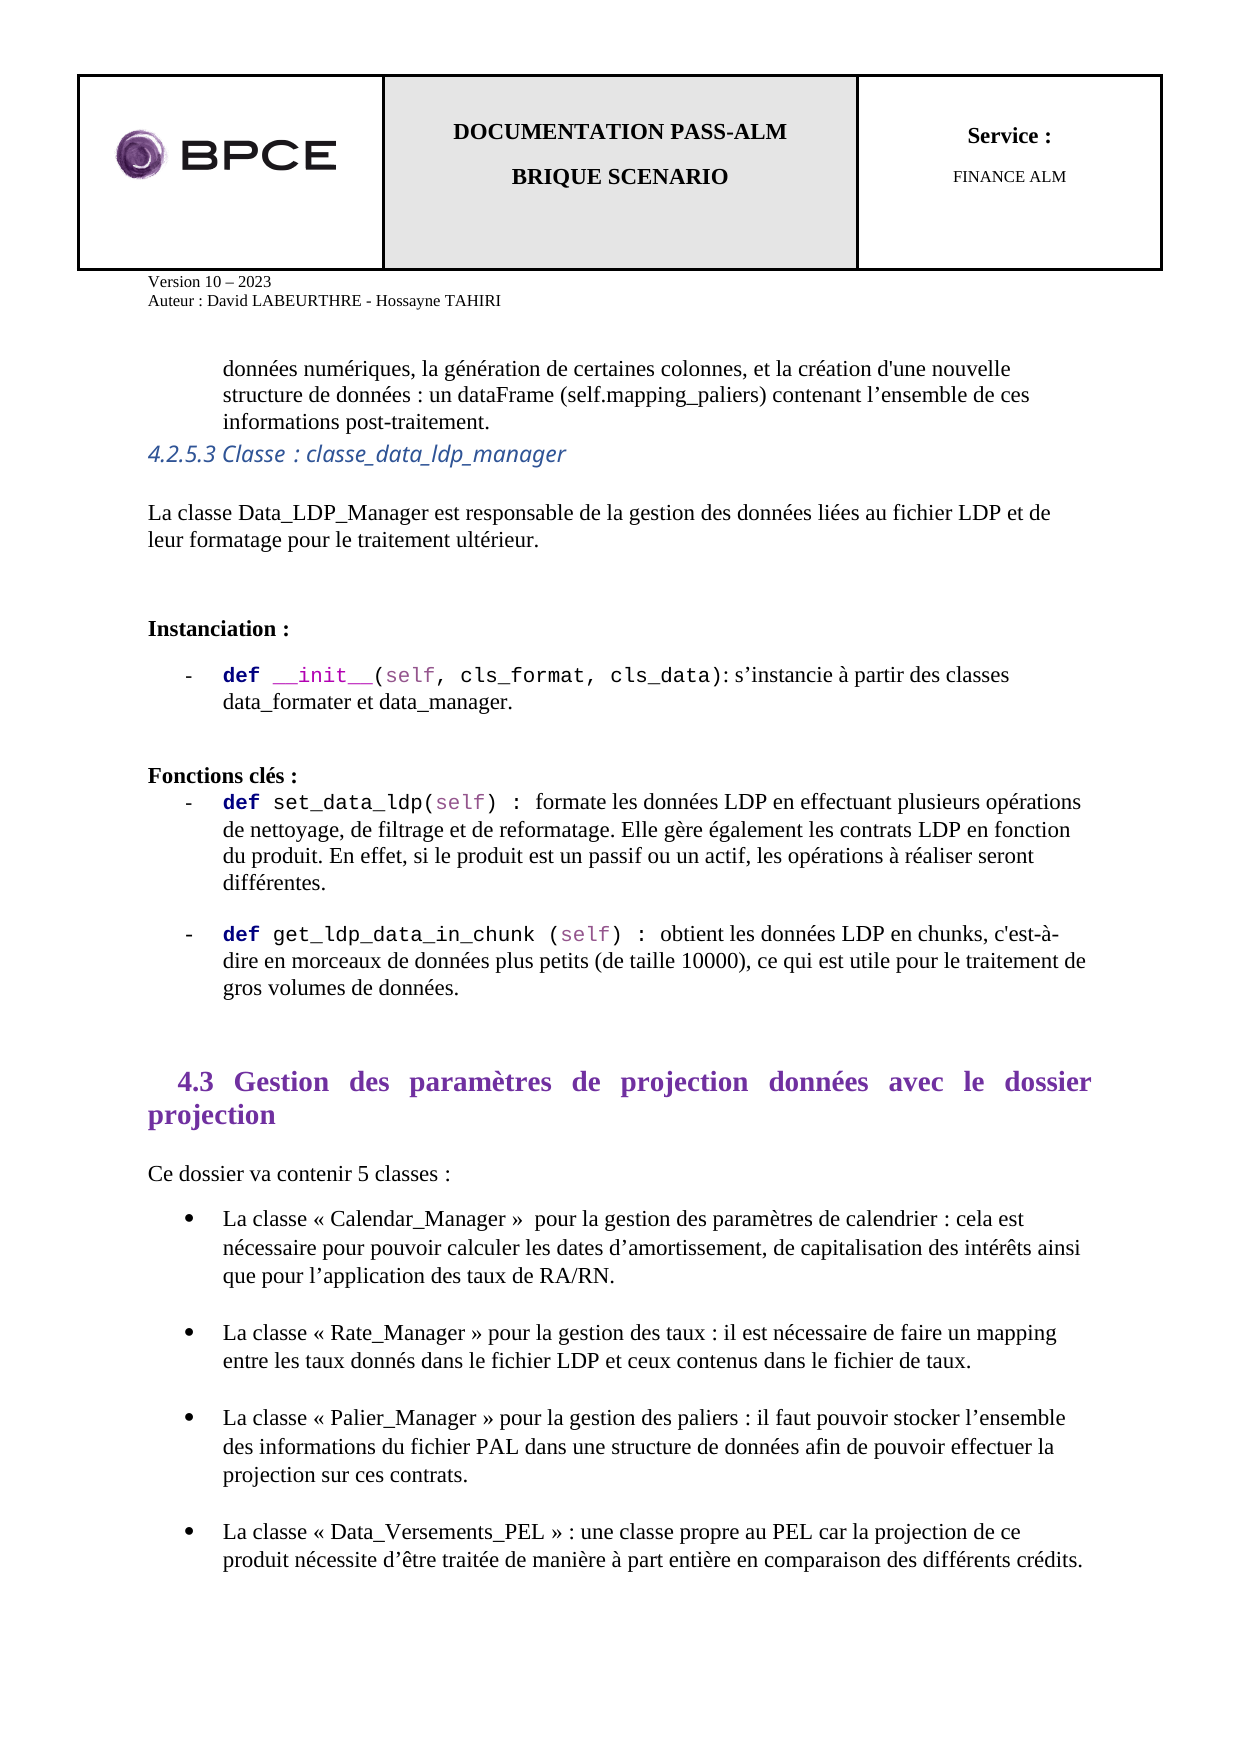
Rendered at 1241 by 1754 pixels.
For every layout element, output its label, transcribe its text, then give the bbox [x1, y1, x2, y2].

list La classe « Rate_Manager » pour la gestion des taux : il est nécessaire de faire un mapping entre les taux donnés dans le fichier LDP et ceux contenus dans le fichier de taux. [185, 1319, 1093, 1374]
list def set_data_ldp(self) : formate les données LDP en effectuant plusieurs opérations de nettoyage, de filtrage et de reformatage. Elle gère également les contrats LDP en fonction du produit. En effet, si le produit est un passif ou un actif, les opérations à réaliser seront différentes. [185, 788, 1093, 896]
text Instanciation : [148, 616, 1093, 642]
list La classe « Data_Versements_PEL » : une classe propre au PEL car la projection de ce produit nécessite d’être traitée de manière à part entière en comparaison des différents crédits. [185, 1518, 1093, 1573]
list La classe « Palier_Manager » pour la gestion des paliers : il faut pouvoir stocker l’ensemble des informations du fichier PAL dans une structure de données afin de pouvoir effectuer la projection sur ces contrats. [185, 1404, 1093, 1488]
text Fonctions clés : [148, 762, 1093, 788]
picture [105, 115, 357, 192]
list La classe « Calendar_Manager » pour la gestion des paramètres de calendrier : cela est nécessaire pour pouvoir calculer les dates d’amortissement, de capitalisation des intérêts ainsi que pour l’application des taux de RA/RN. [185, 1205, 1093, 1288]
list def get_ldp_data_in_chunk (self) : obtient les données LDP en chunks, c'est-à-dire en morceaux de données plus petits (de taille 10000), ce qui est utile pour le traitement de gros volumes de données. [185, 920, 1093, 1000]
text Ce dossier va contenir 5 classes : [148, 1160, 1093, 1187]
list def __init__(self, cls_format, cls_data): s’instancie à partir des classes data_formater et data_manager. [185, 661, 1093, 714]
subtitle 4.2.5.3 Classe : classe_data_ldp_manager [148, 438, 1093, 470]
subtitle 4.3 Gestion des paramètres de projection données avec le dossier projection [148, 1064, 1093, 1131]
text La classe Data_LDP_Manager est responsable de la gestion des données liées au fichier LDP et de leur formatage pour le traitement ultérieur. [148, 498, 1093, 552]
